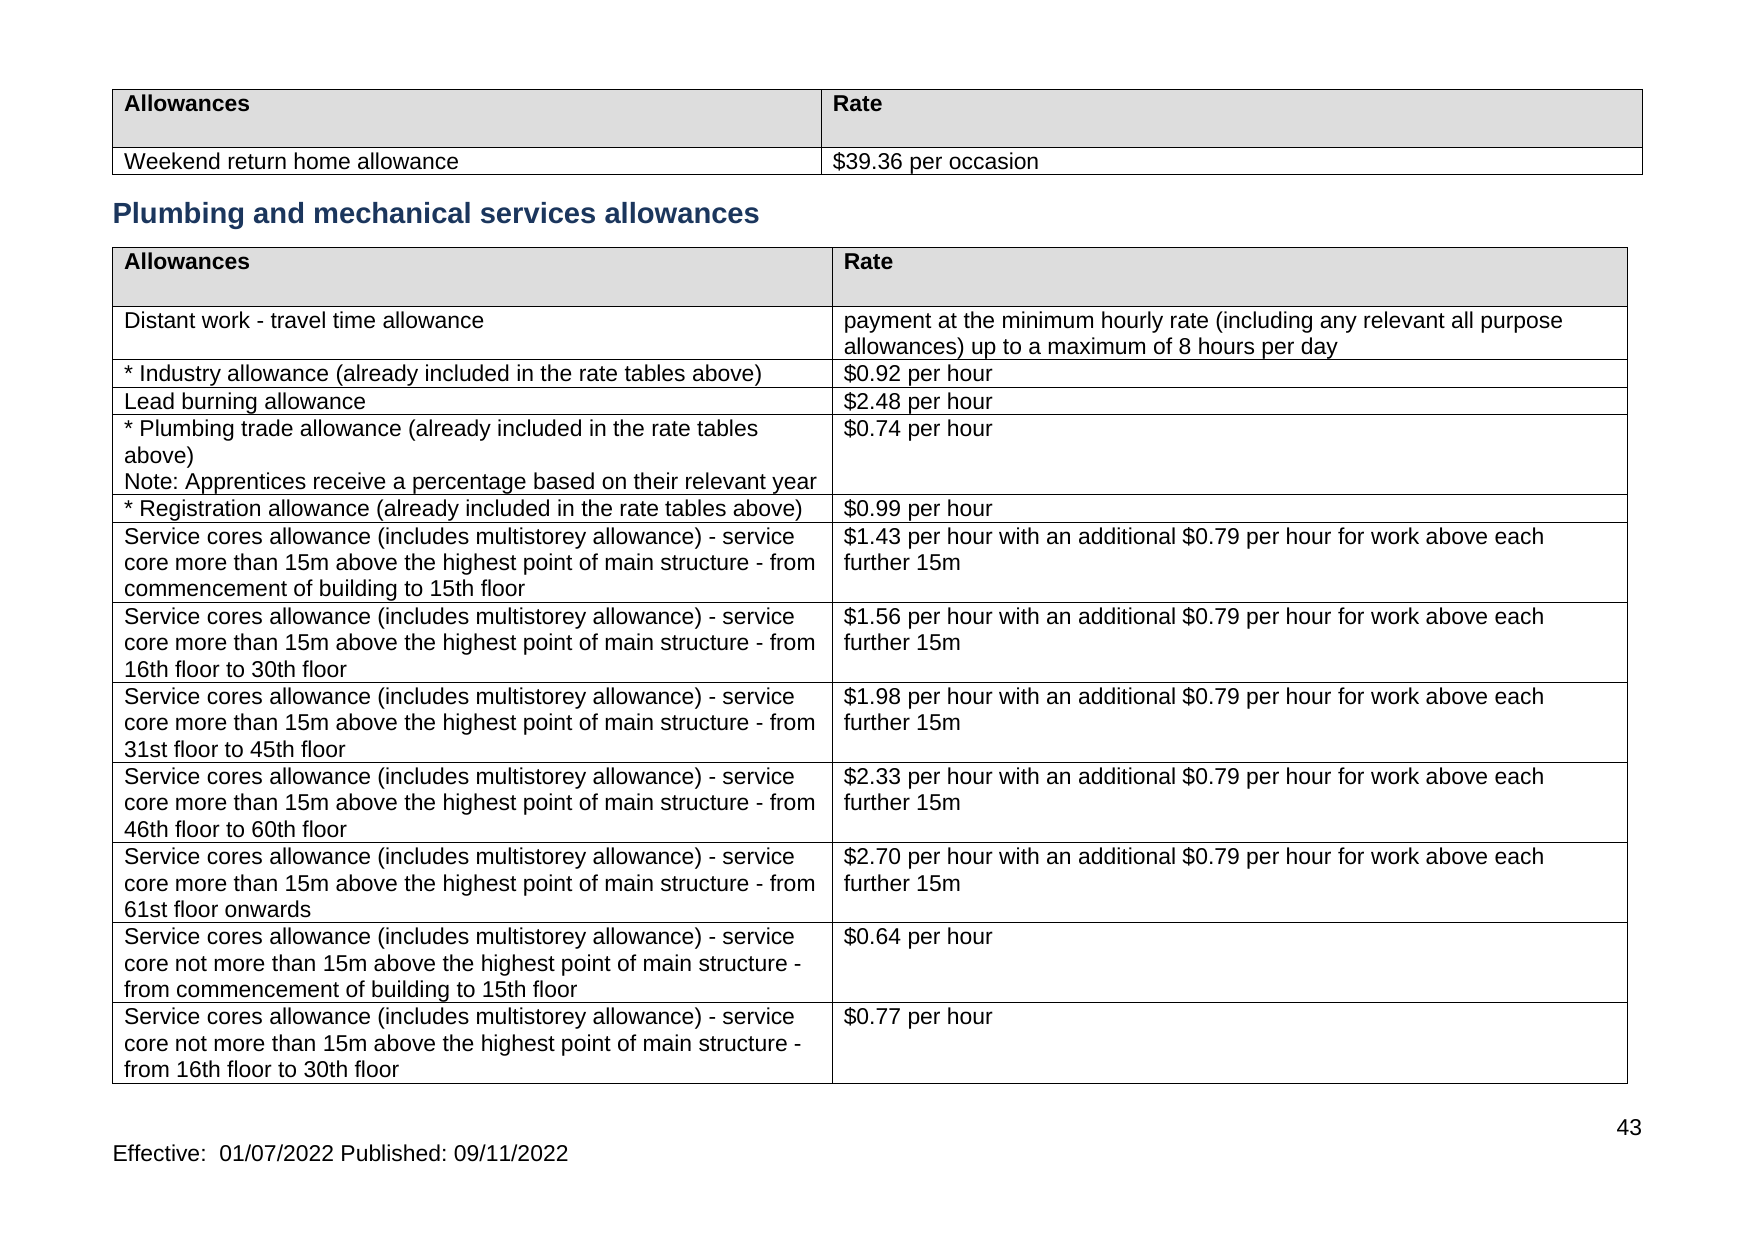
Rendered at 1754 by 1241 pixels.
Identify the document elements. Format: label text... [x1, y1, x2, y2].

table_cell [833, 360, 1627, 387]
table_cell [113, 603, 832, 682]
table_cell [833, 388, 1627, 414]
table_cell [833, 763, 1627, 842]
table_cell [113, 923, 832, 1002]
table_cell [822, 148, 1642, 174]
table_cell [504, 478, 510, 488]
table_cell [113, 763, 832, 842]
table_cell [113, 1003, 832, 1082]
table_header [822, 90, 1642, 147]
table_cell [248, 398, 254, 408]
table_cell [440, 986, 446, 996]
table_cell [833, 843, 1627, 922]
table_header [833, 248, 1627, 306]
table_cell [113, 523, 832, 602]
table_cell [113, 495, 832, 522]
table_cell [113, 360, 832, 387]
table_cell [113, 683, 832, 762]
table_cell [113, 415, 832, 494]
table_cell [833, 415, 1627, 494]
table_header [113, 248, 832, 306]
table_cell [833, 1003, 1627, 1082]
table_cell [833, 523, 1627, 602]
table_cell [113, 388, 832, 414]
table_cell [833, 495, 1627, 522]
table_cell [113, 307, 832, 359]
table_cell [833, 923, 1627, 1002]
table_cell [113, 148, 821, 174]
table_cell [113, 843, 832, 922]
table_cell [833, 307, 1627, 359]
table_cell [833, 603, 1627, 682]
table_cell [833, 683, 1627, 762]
subtitle Plumbing and mechanical services allowances [112, 196, 1642, 230]
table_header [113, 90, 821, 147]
